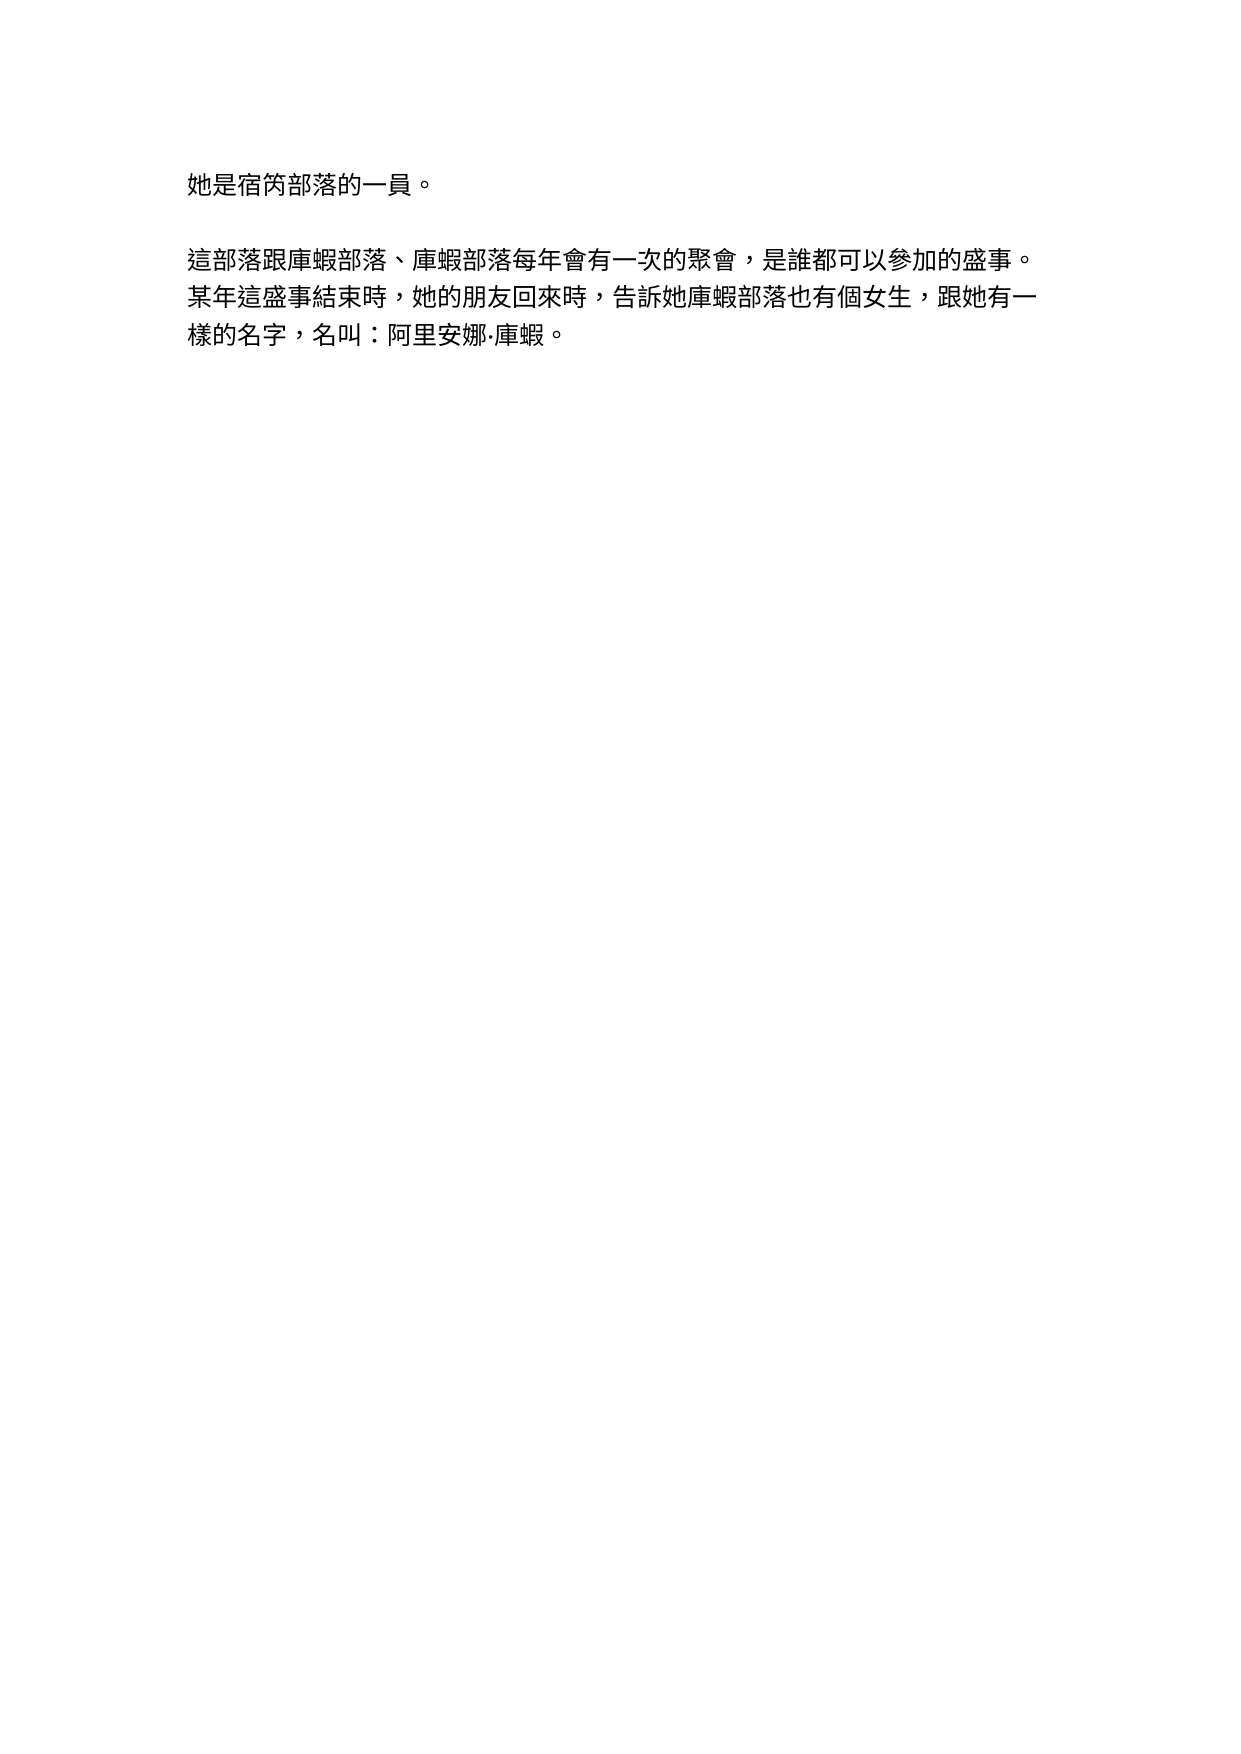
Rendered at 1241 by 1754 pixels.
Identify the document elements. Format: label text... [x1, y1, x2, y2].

text 她是宿笍部落的一員。 [187, 164, 1053, 202]
text 某年這盛事結束時，她的朋友回來時，告訴她庫蝦部落也有個女生，跟她有一樣的名字，名叫：阿里安娜·庫蝦。 [187, 277, 1053, 352]
text 這部落跟庫蝦部落、庫蝦部落每年會有一次的聚會，是誰都可以參加的盛事。 [187, 239, 1053, 277]
